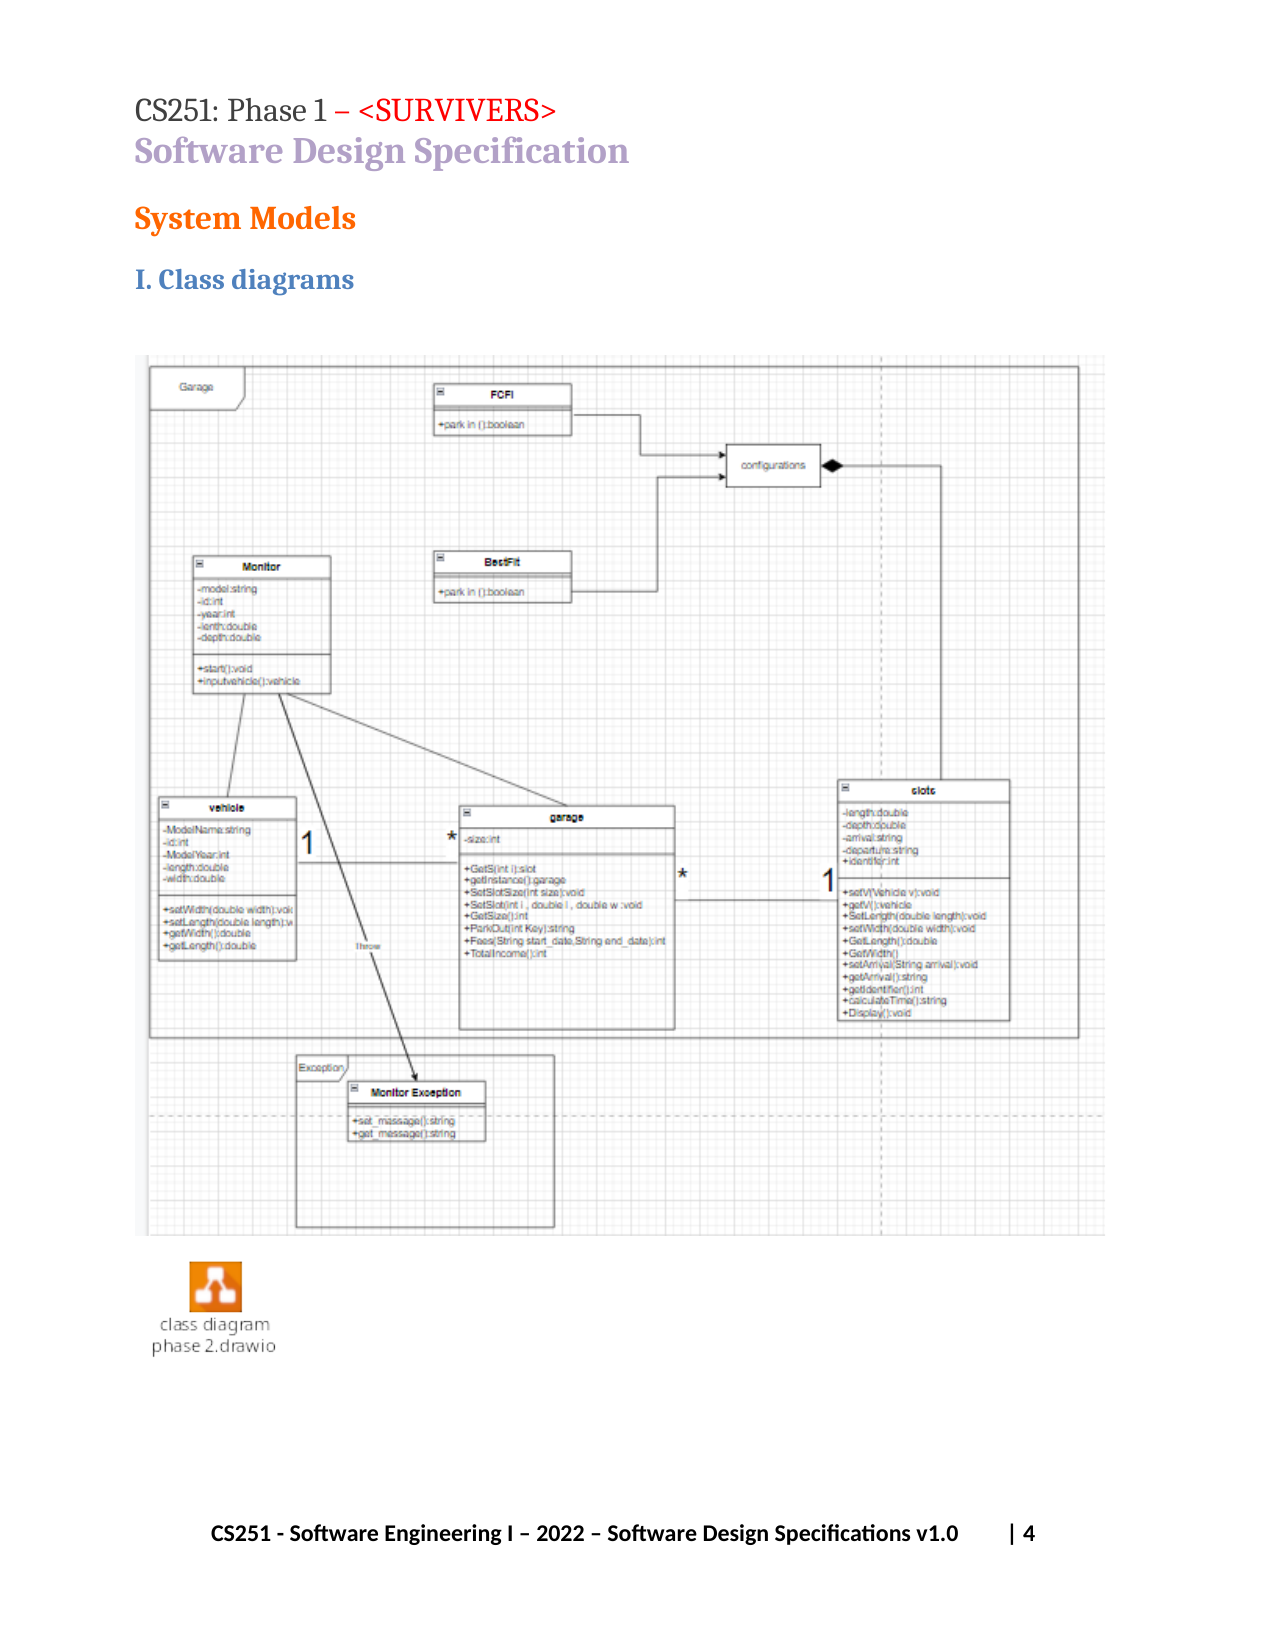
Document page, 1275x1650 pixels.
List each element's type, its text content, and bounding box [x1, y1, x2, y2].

picture [135, 355, 1106, 1236]
subtitle I. Class diagrams [135, 263, 1140, 296]
subtitle System Models [135, 199, 1140, 238]
